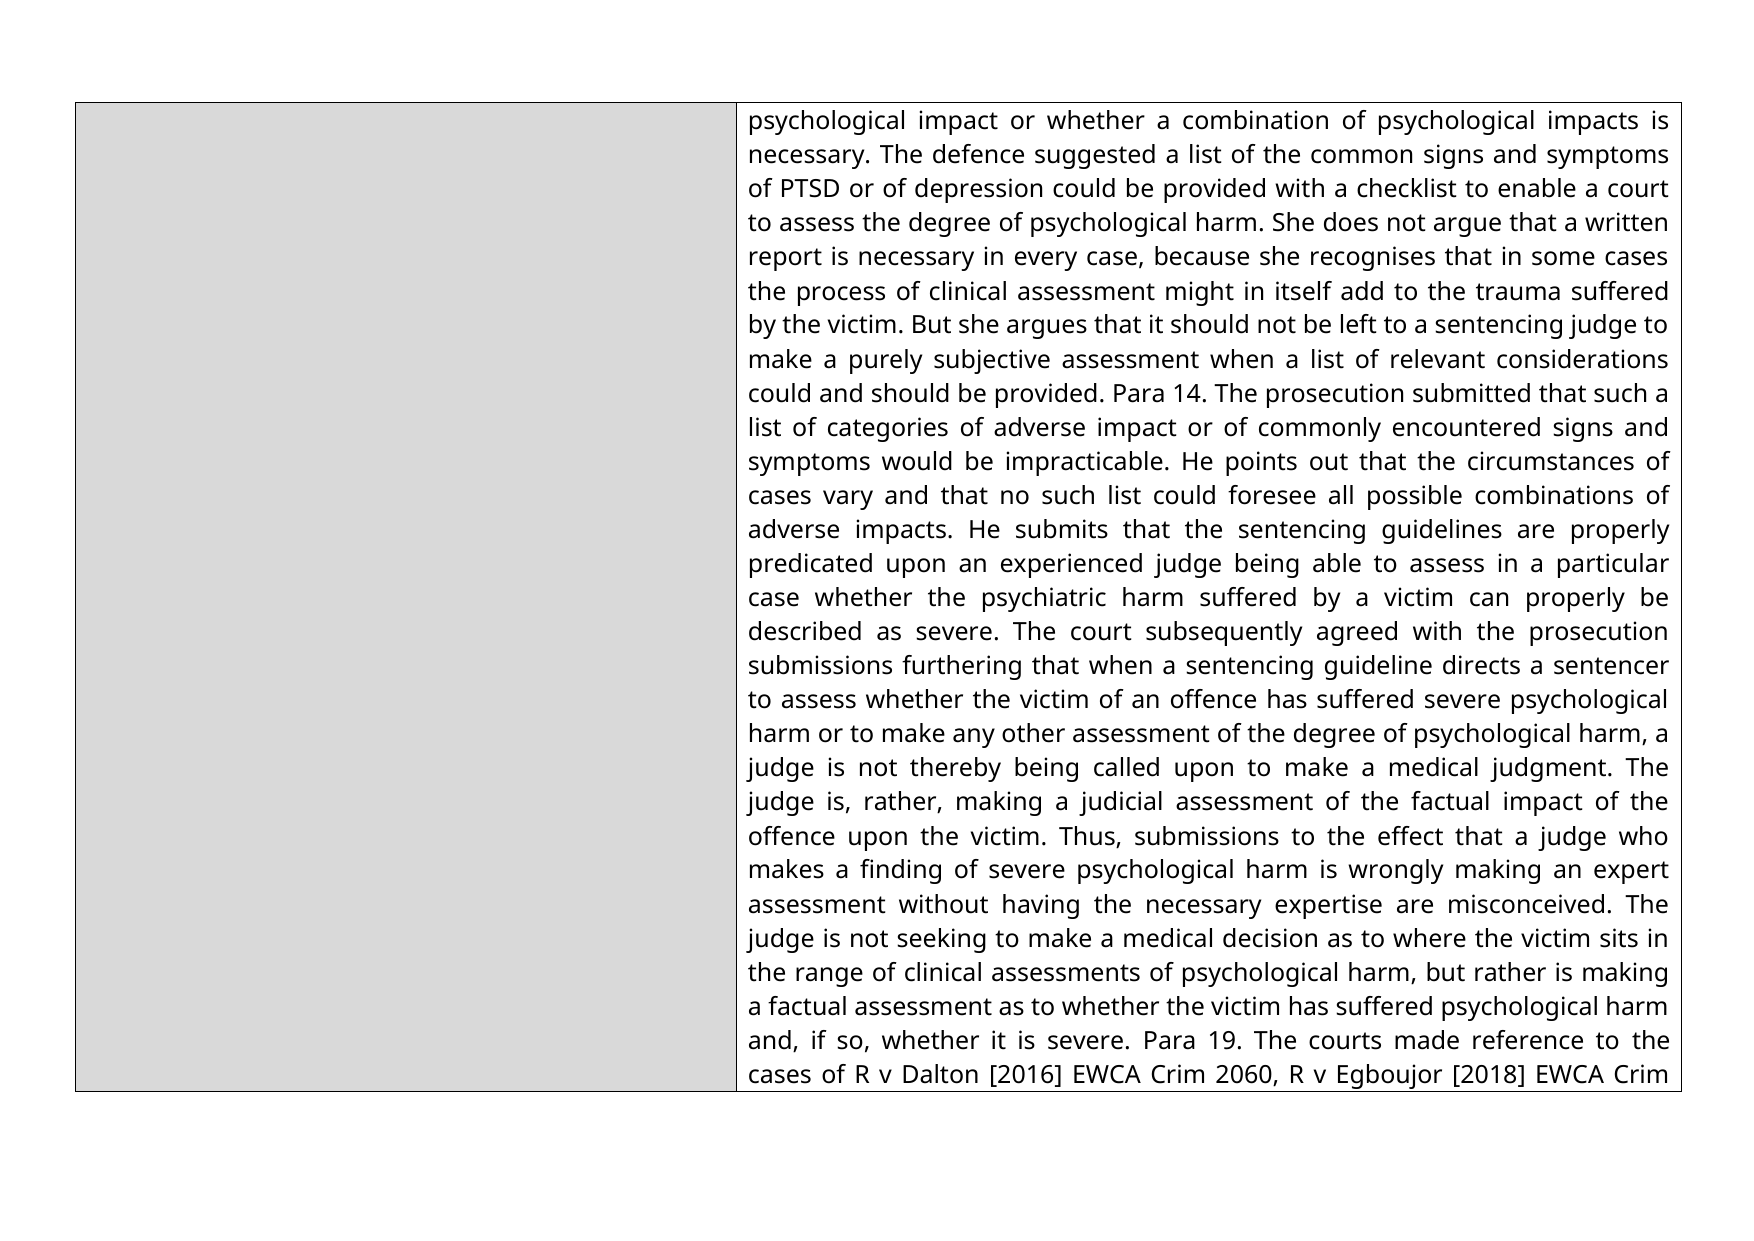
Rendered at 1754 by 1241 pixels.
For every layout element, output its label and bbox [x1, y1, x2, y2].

table_cell [76, 103, 736, 1091]
table_cell [737, 103, 1681, 1091]
